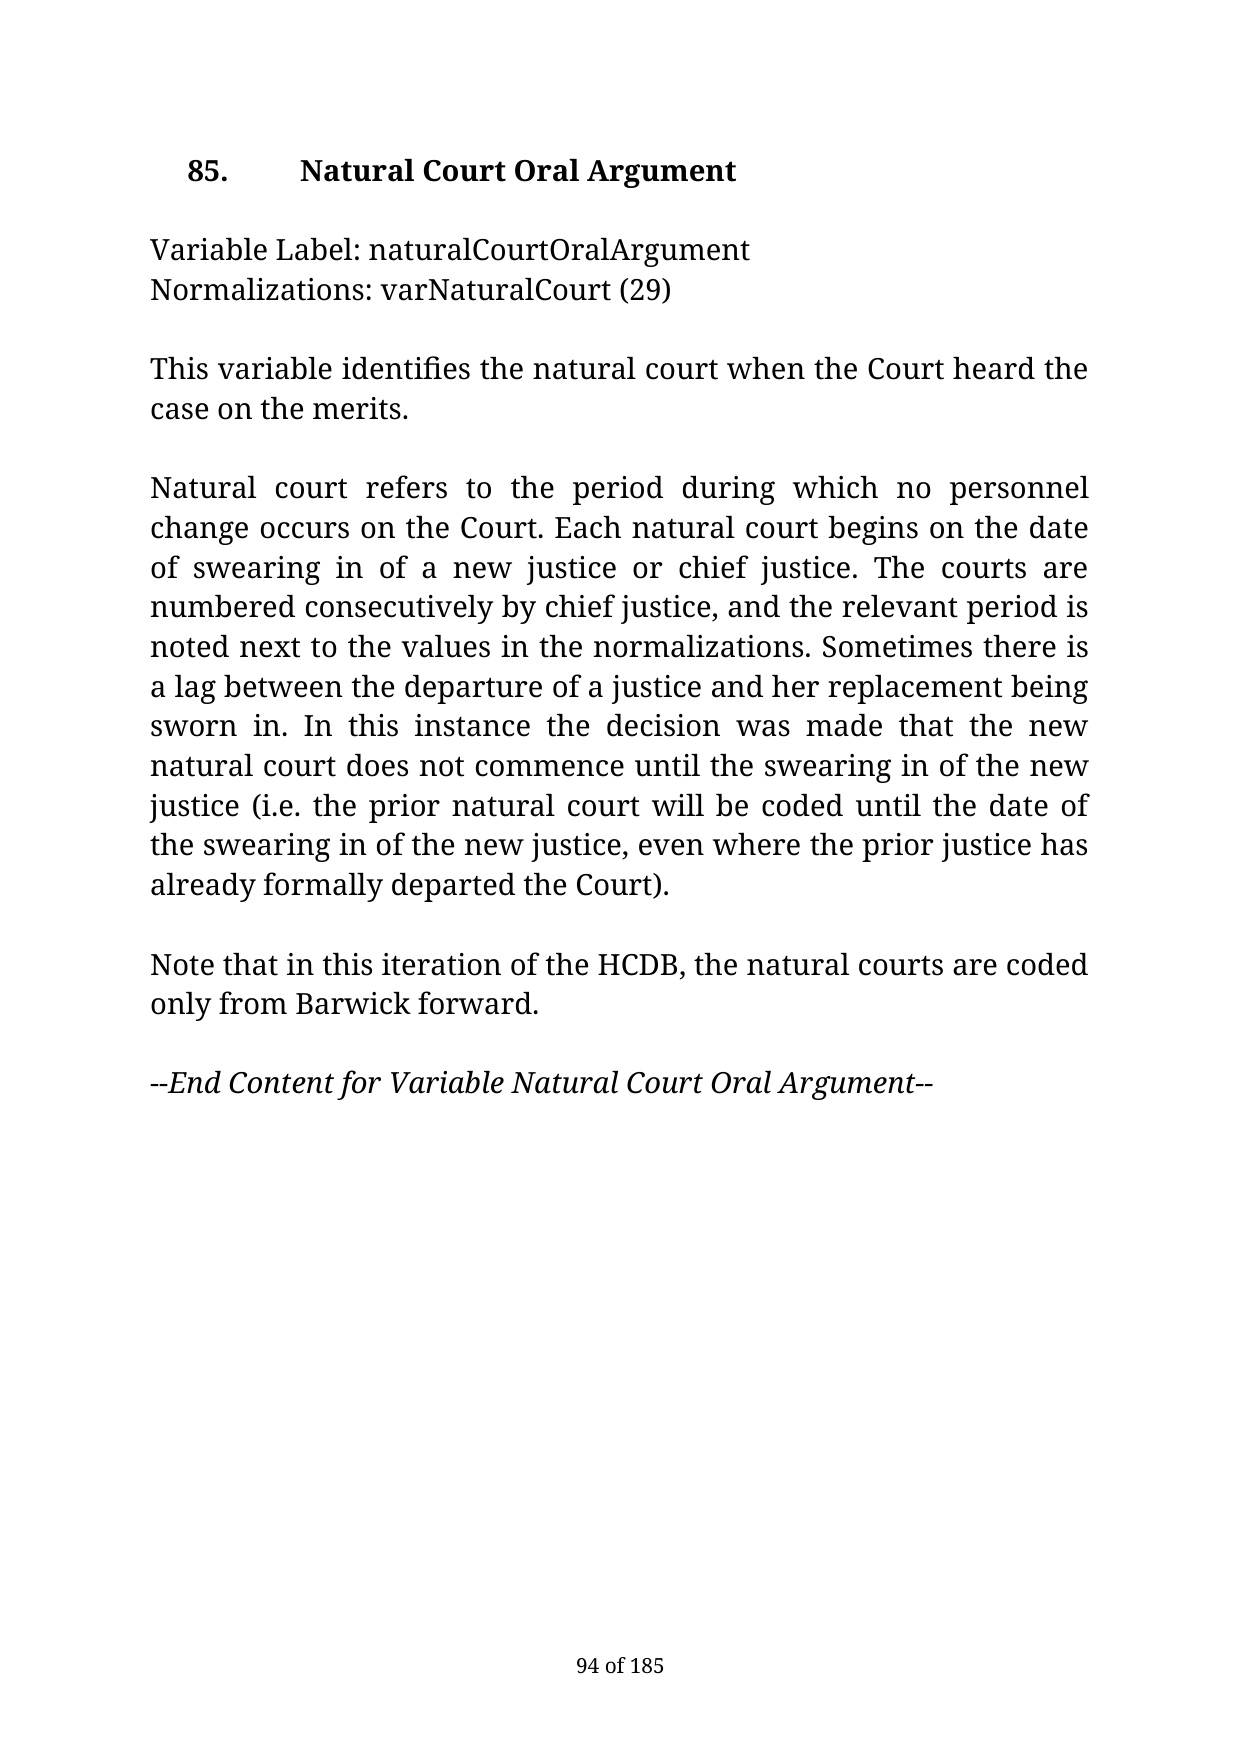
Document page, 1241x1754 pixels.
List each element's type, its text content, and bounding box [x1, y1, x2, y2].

text --End Content for Variable Natural Court Oral Argument-- [150, 1063, 1090, 1102]
text Natural Court Oral Argument [187, 150, 1090, 190]
text This variable identifies the natural court when the Court heard the case on the merits. [150, 348, 1090, 428]
text Variable Label: naturalCourtOralArgument [150, 229, 1090, 269]
text Natural court refers to the period during which no personnel change occurs on the Court. Each natural court begins on the date of swearing in of a new justice or chief justice. The courts are numbered consecutively by chief justice, and the relevant period is noted next to the values in the normalizations. Sometimes there is a lag between the departure of a justice and her replacement being sworn in. In this instance the decision was made that the new natural court does not commence until the swearing in of the new justice (i.e. the prior natural court will be coded until the date of the swearing in of the new justice, even where the prior justice has already formally departed the Court). [150, 467, 1090, 904]
text Note that in this iteration of the HCDB, the natural courts are coded only from Barwick forward. [150, 944, 1090, 1023]
text Normalizations: varNaturalCourt (29) [150, 269, 1090, 309]
